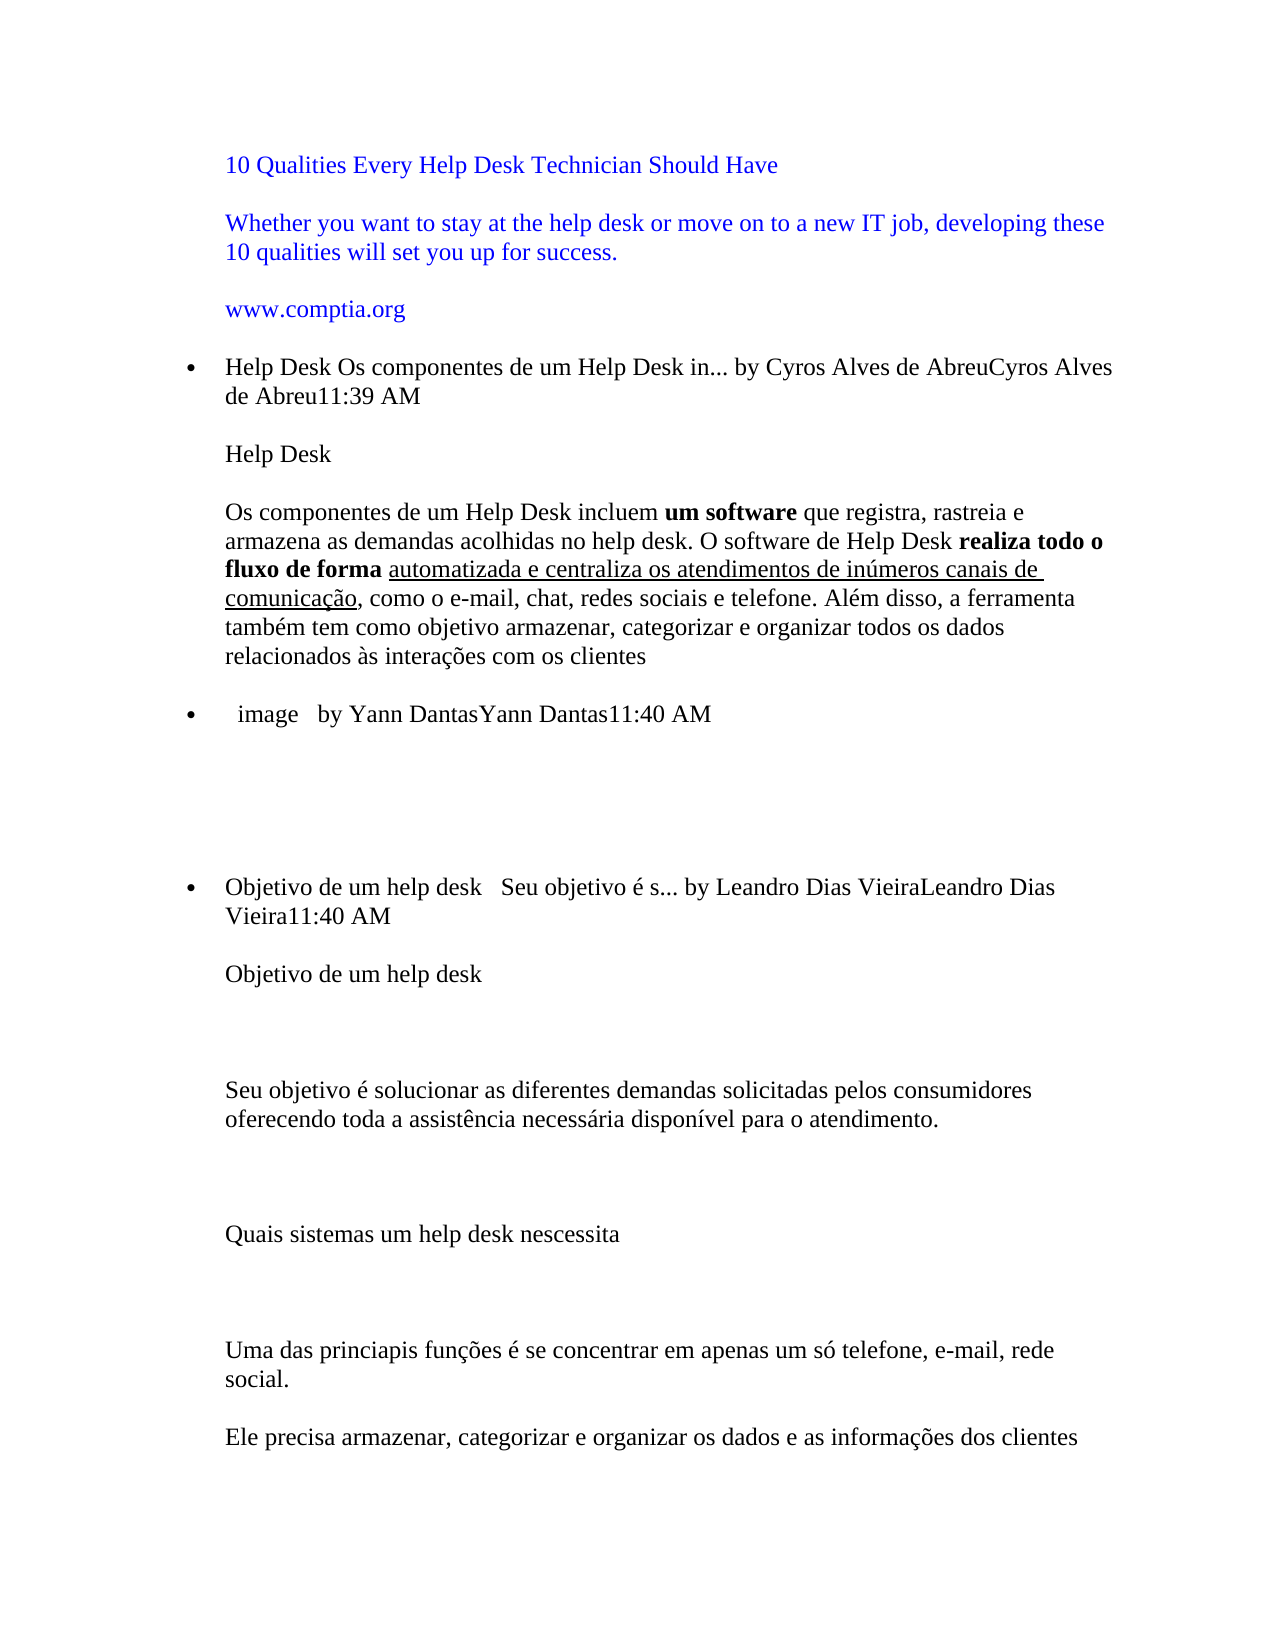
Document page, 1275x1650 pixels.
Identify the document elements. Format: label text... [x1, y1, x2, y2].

text Ele precisa armazenar, categorizar e organizar os dados e as informações dos clientes [225, 1422, 1125, 1451]
text Objetivo de um help desk [225, 959, 1125, 988]
text Quais sistemas um help desk nescessita [225, 1219, 1125, 1248]
text Os componentes de um Help Desk incluem um software que registra, rastreia e armazena as demandas acolhidas no help desk. O software de Help Desk realiza todo o fluxo de forma automatizada e centraliza os atendimentos de inúmeros canais de comunicação, como o e-mail, chat, redes sociais e telefone. Além disso, a ferramenta também tem como objetivo armazenar, categorizar e organizar todos os dados relacionados às interações com os clientes [225, 497, 1125, 669]
text Help Desk [225, 439, 1125, 468]
list Objetivo de um help desk Seu objetivo é s... by Leandro Dias VieiraLeandro Dias Vieira11:40 AM [187, 872, 1125, 930]
text Seu objetivo é solucionar as diferentes demandas solicitadas pelos consumidores oferecendo toda a assistência necessária disponível para o atendimento. [225, 1075, 1125, 1132]
text Whether you want to stay at the help desk or move on to a new IT job, developing these 10 qualities will set you up for success. [225, 208, 1125, 265]
list Help Desk Os componentes de um Help Desk in... by Cyros Alves de AbreuCyros Alves de Abreu11:39 AM [187, 352, 1125, 410]
list image by Yann DantasYann Dantas11:40 AM [187, 699, 1125, 727]
text Uma das princiapis funções é se concentrar em apenas um só telefone, e-mail, rede social. [225, 1335, 1125, 1393]
text www.comptia.org [225, 294, 1125, 323]
text 10 Qualities Every Help Desk Technician Should Have [225, 150, 1125, 179]
